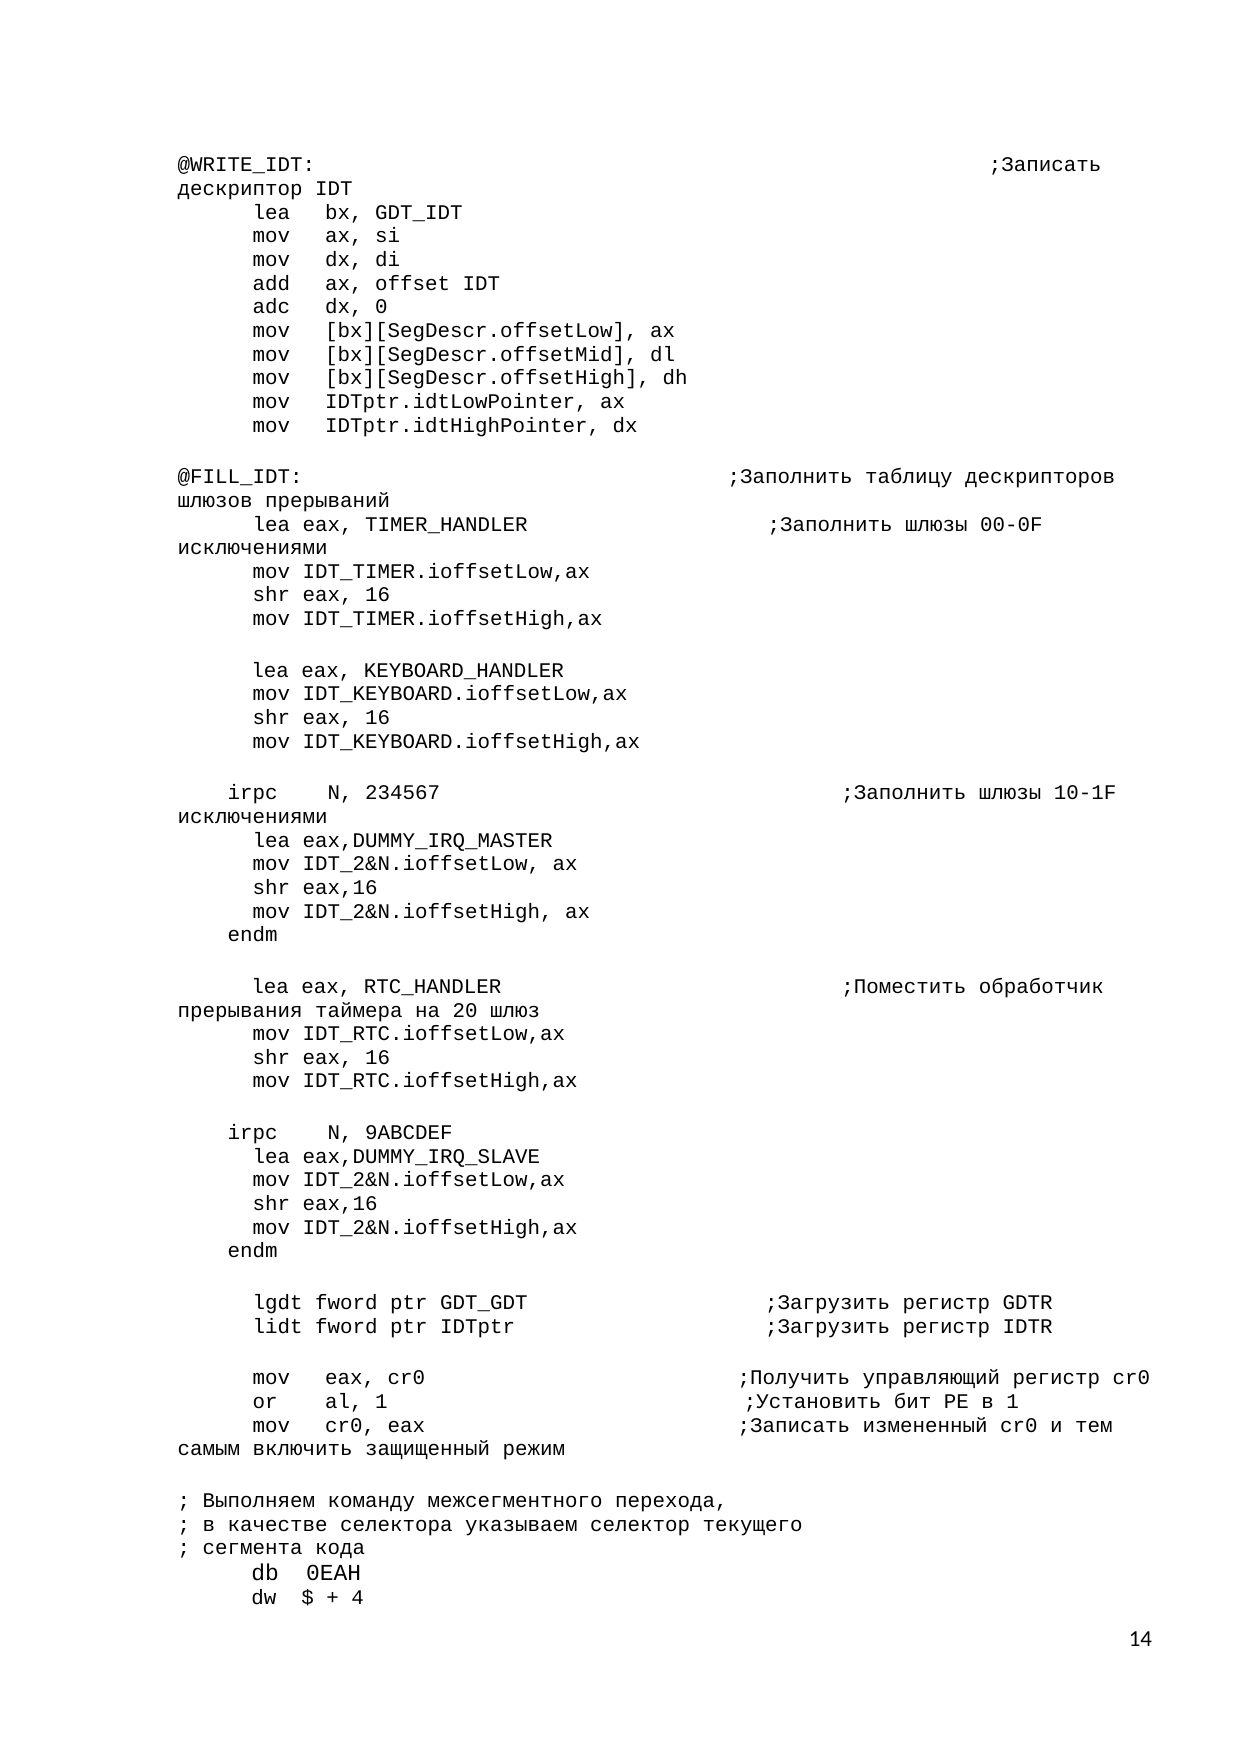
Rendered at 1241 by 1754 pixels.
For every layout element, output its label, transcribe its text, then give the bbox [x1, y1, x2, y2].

text @FILL_IDT: ;Заполнить таблицу дескрипторов шлюзов прерываний [177, 466, 1152, 513]
text @WRITE_IDT: ;Записать дескриптор IDT [177, 154, 1152, 202]
text shr eax, 16 [177, 1047, 1152, 1071]
text mov IDT_2&N.ioffsetHigh,ax [177, 1217, 1152, 1240]
text lea eax,DUMMY_IRQ_MASTER [177, 830, 1152, 853]
text mov [bx][SegDescr.offsetHigh], dh [177, 367, 1152, 391]
text mov IDT_RTC.ioffsetHigh,ax [177, 1071, 1152, 1094]
text ; в качестве селектора указываем селектор текущего [177, 1514, 1152, 1537]
text lgdt fword ptr GDT_GDT ;Загрузить регистр GDTR [177, 1292, 1152, 1316]
text mov [bx][SegDescr.offsetMid], dl [177, 344, 1152, 367]
text ; сегмента кода [177, 1537, 1152, 1561]
text mov [bx][SegDescr.offsetLow], ax [177, 320, 1152, 344]
text mov IDT_2&N.ioffsetHigh, ax [177, 901, 1152, 924]
text shr eax,16 [177, 877, 1152, 901]
text lea eax,DUMMY_IRQ_SLAVE [177, 1146, 1152, 1169]
text mov IDT_2&N.ioffsetLow, ax [177, 853, 1152, 877]
text mov eax, cr0 ;Получить управляющий регистр cr0 [177, 1367, 1152, 1391]
text mov IDTptr.idtLowPointer, ax [177, 391, 1152, 414]
text endm [177, 1240, 1152, 1264]
text mov dx, di [177, 249, 1152, 273]
text dw $ + 4 [177, 1587, 1152, 1611]
text or al, 1 ;Установить бит PE в 1 [177, 1391, 1152, 1415]
text lea eax, TIMER_HANDLER ;Заполнить шлюзы 00-0F исключениями [177, 513, 1152, 561]
text mov IDT_RTC.ioffsetLow,ax [177, 1023, 1152, 1047]
text mov IDT_TIMER.ioffsetHigh,ax [177, 608, 1152, 632]
text lidt fword ptr IDTptr ;Загрузить регистр IDTR [177, 1316, 1152, 1339]
text mov IDT_KEYBOARD.ioffsetHigh,ax [177, 731, 1152, 754]
text mov IDT_2&N.ioffsetLow,ax [177, 1169, 1152, 1193]
text mov cr0, eax ;Записать измененный cr0 и тем самым включить защищенный режим [177, 1415, 1152, 1462]
text adc dx, 0 [177, 296, 1152, 320]
text mov IDT_KEYBOARD.ioffsetLow,ax [177, 683, 1152, 707]
text lea eax, KEYBOARD_HANDLER [177, 660, 1152, 683]
text add ax, offset IDT [177, 273, 1152, 296]
text irpc N, 234567 ;Заполнить шлюзы 10-1F исключениями [177, 782, 1152, 830]
text lea eax, RTC_HANDLER ;Поместить обработчик прерывания таймера на 20 шлюз [177, 976, 1152, 1023]
text ; Выполняем команду межсегментного перехода, [177, 1490, 1152, 1514]
text shr eax, 16 [177, 707, 1152, 731]
text db 0EAH [177, 1561, 1152, 1587]
text shr eax, 16 [177, 584, 1152, 608]
text irpc N, 9ABCDEF [177, 1122, 1152, 1146]
text shr eax,16 [177, 1193, 1152, 1217]
text endm [177, 924, 1152, 948]
text mov ax, si [177, 225, 1152, 249]
text mov IDT_TIMER.ioffsetLow,ax [177, 561, 1152, 584]
text lea bx, GDT_IDT [177, 202, 1152, 225]
text mov IDTptr.idtHighPointer, dx [177, 414, 1152, 438]
